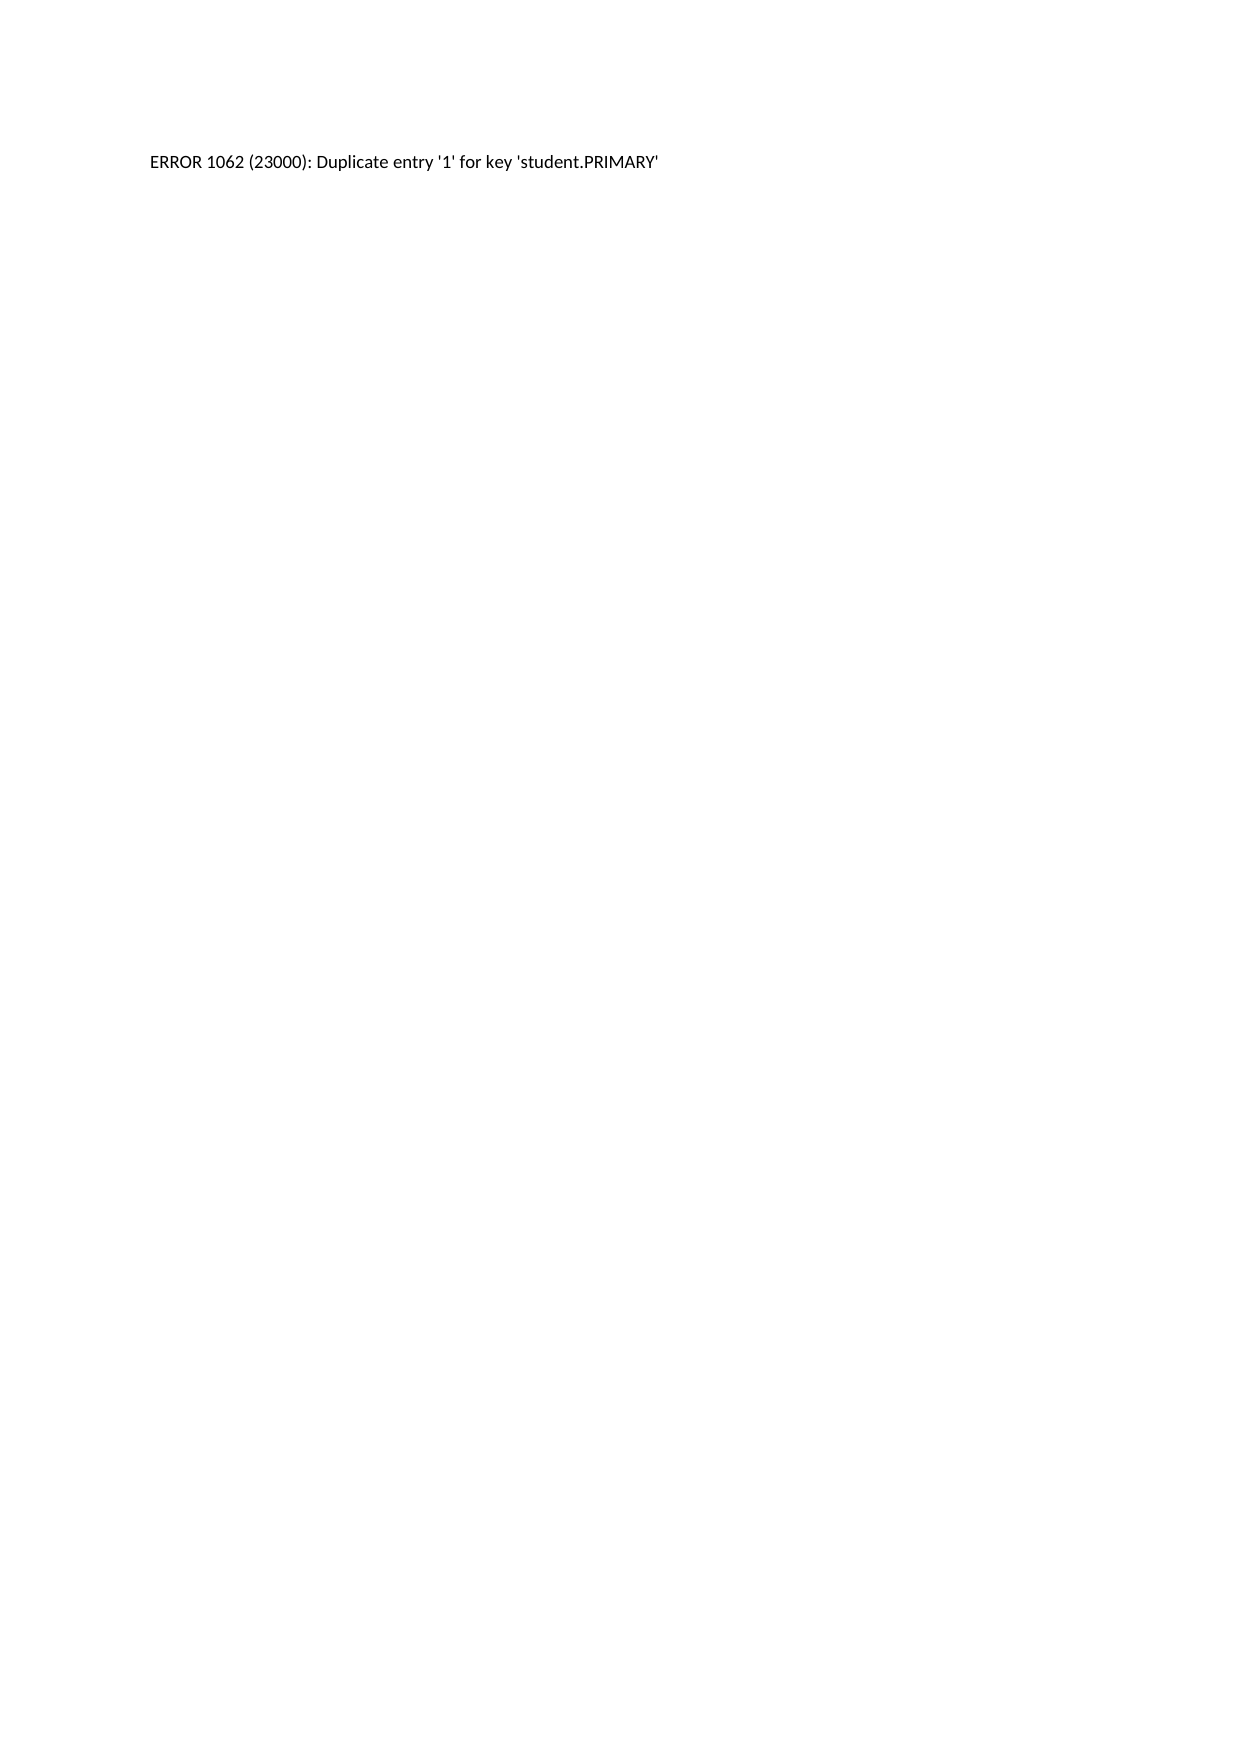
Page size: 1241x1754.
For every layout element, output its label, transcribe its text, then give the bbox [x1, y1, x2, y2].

text ERROR 1062 (23000): Duplicate entry '1' for key 'student.PRIMARY' [150, 150, 1090, 173]
